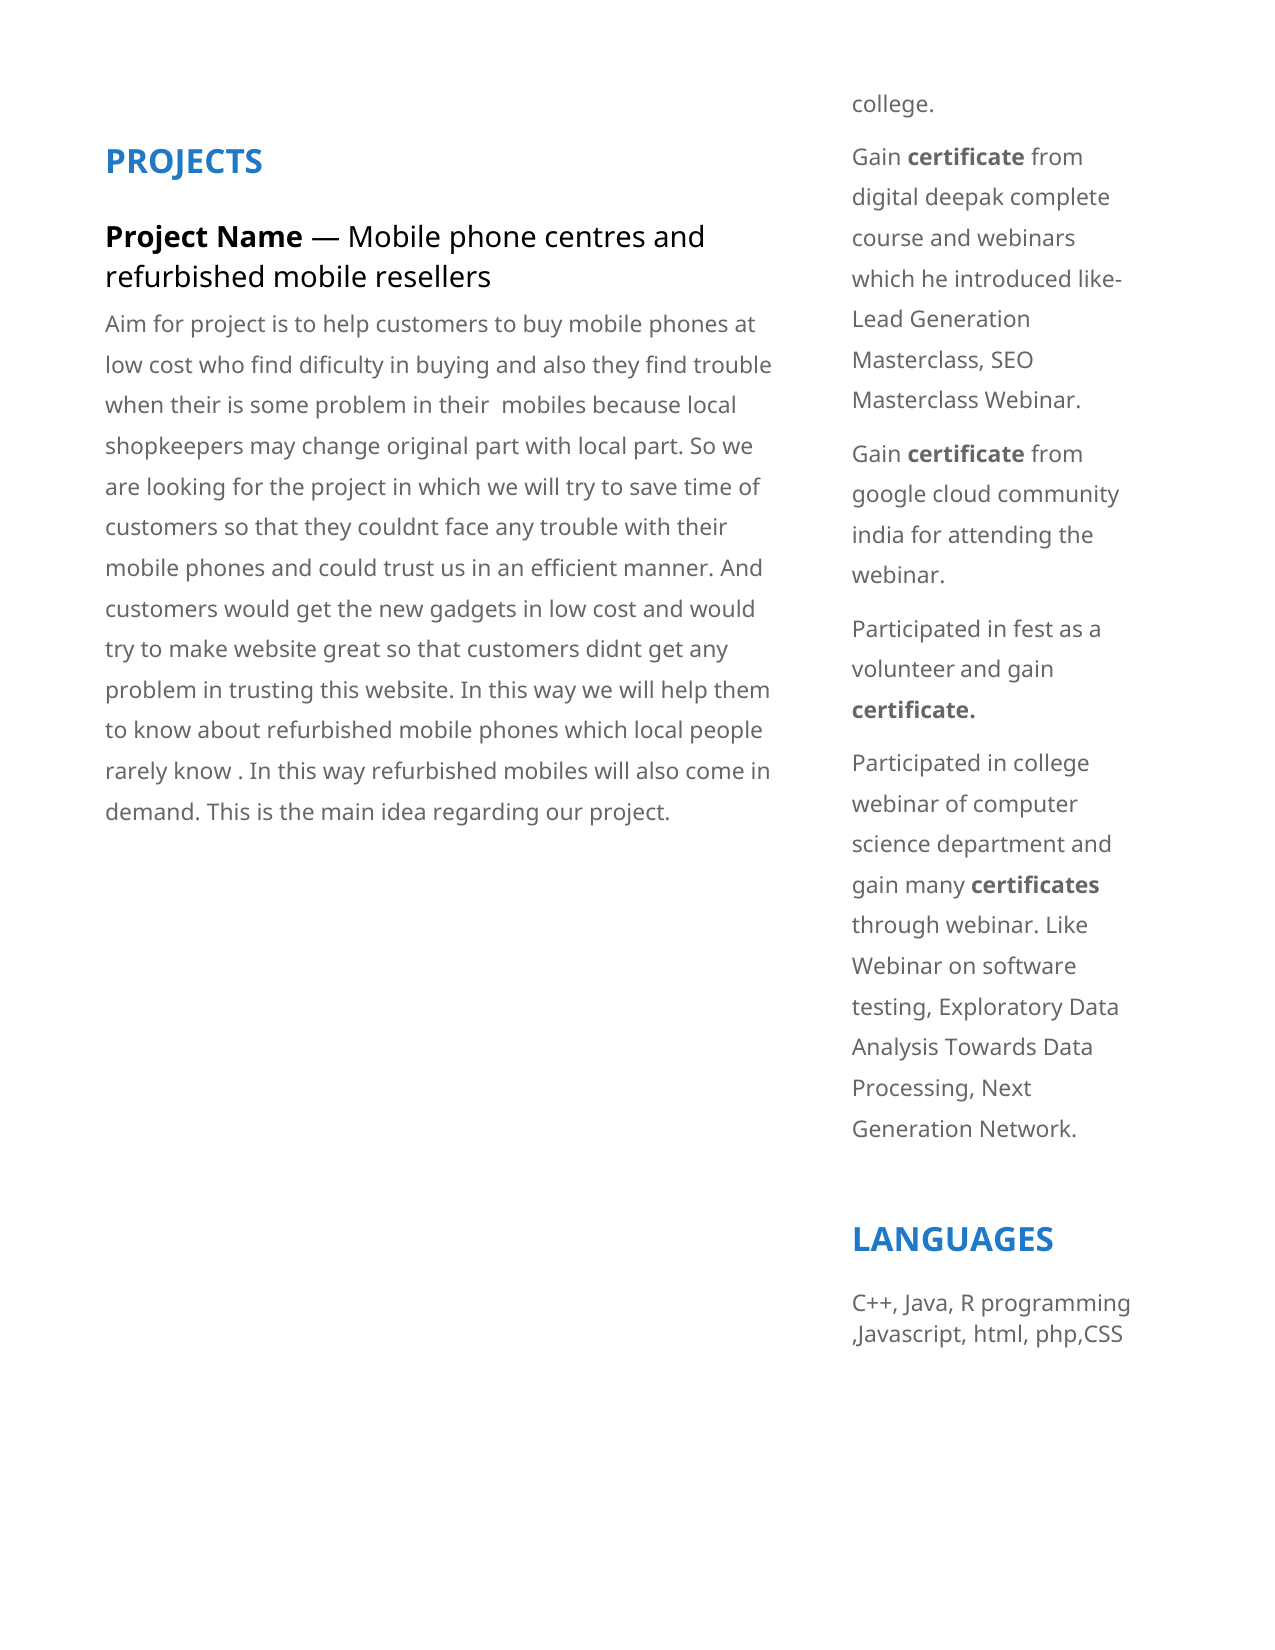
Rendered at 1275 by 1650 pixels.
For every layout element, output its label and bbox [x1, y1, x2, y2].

table_cell [90, 60, 837, 1364]
table_cell [837, 60, 1181, 1364]
